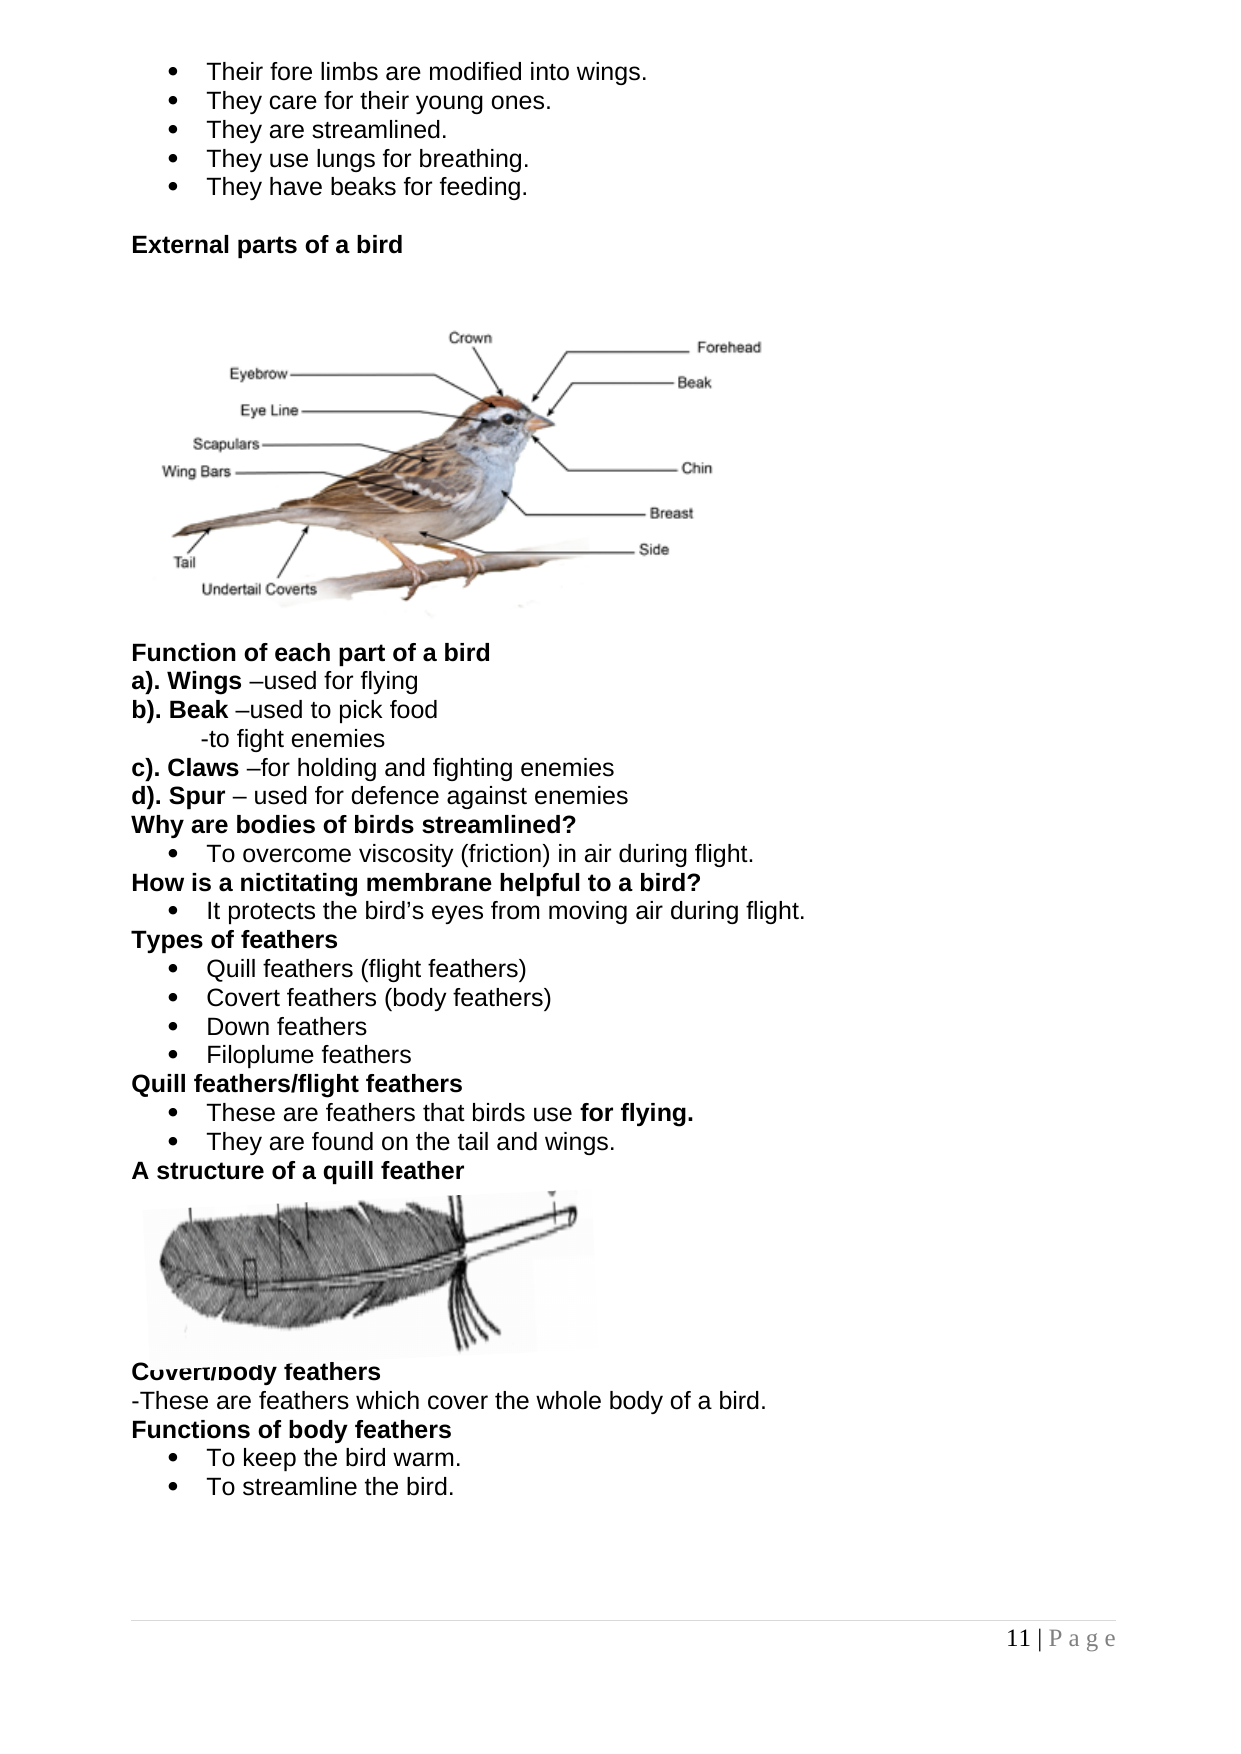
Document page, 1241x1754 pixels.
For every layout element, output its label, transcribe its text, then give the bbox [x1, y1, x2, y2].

picture [131, 287, 796, 638]
text a). Wings –used for flying [131, 666, 1116, 695]
list To keep the bird warm. [169, 1443, 1116, 1472]
text d). Spur – used for defence against enemies [131, 781, 1116, 810]
text Covert/body feathers [131, 1357, 1116, 1386]
list They have beaks for feeding. [169, 172, 1116, 201]
text Function of each part of a bird [131, 637, 1116, 666]
text Functions of body feathers [131, 1414, 1116, 1443]
list They are found on the tail and wings. [169, 1127, 1116, 1156]
list Quill feathers (flight feathers) [169, 954, 1116, 983]
list They care for their young ones. [169, 86, 1116, 115]
list To overcome viscosity (friction) in air during flight. [169, 839, 1116, 868]
list Their fore limbs are modified into wings. [169, 57, 1116, 86]
text External parts of a bird [131, 230, 1116, 259]
text b). Beak –used to pick food [131, 695, 1116, 724]
list Filoplume feathers [169, 1041, 1116, 1069]
text How is a nictitating membrane helpful to a bird? [131, 868, 1116, 896]
text A structure of a quill feather [131, 1156, 1116, 1184]
list These are feathers that birds use for flying. [169, 1098, 1116, 1127]
picture [143, 1189, 599, 1371]
list Down feathers [169, 1012, 1116, 1041]
list It protects the bird’s eyes from moving air during flight. [169, 896, 1116, 925]
list They are streamlined. [169, 115, 1116, 143]
text Types of feathers [131, 925, 1116, 954]
text -These are feathers which cover the whole body of a bird. [131, 1386, 1116, 1414]
list They use lungs for breathing. [169, 143, 1116, 172]
list Covert feathers (body feathers) [169, 983, 1116, 1012]
text -to fight enemies [131, 724, 1116, 752]
list To streamline the bird. [169, 1472, 1116, 1501]
text Quill feathers/flight feathers [131, 1069, 1116, 1098]
text Why are bodies of birds streamlined? [131, 810, 1116, 839]
text c). Claws –for holding and fighting enemies [131, 752, 1116, 781]
